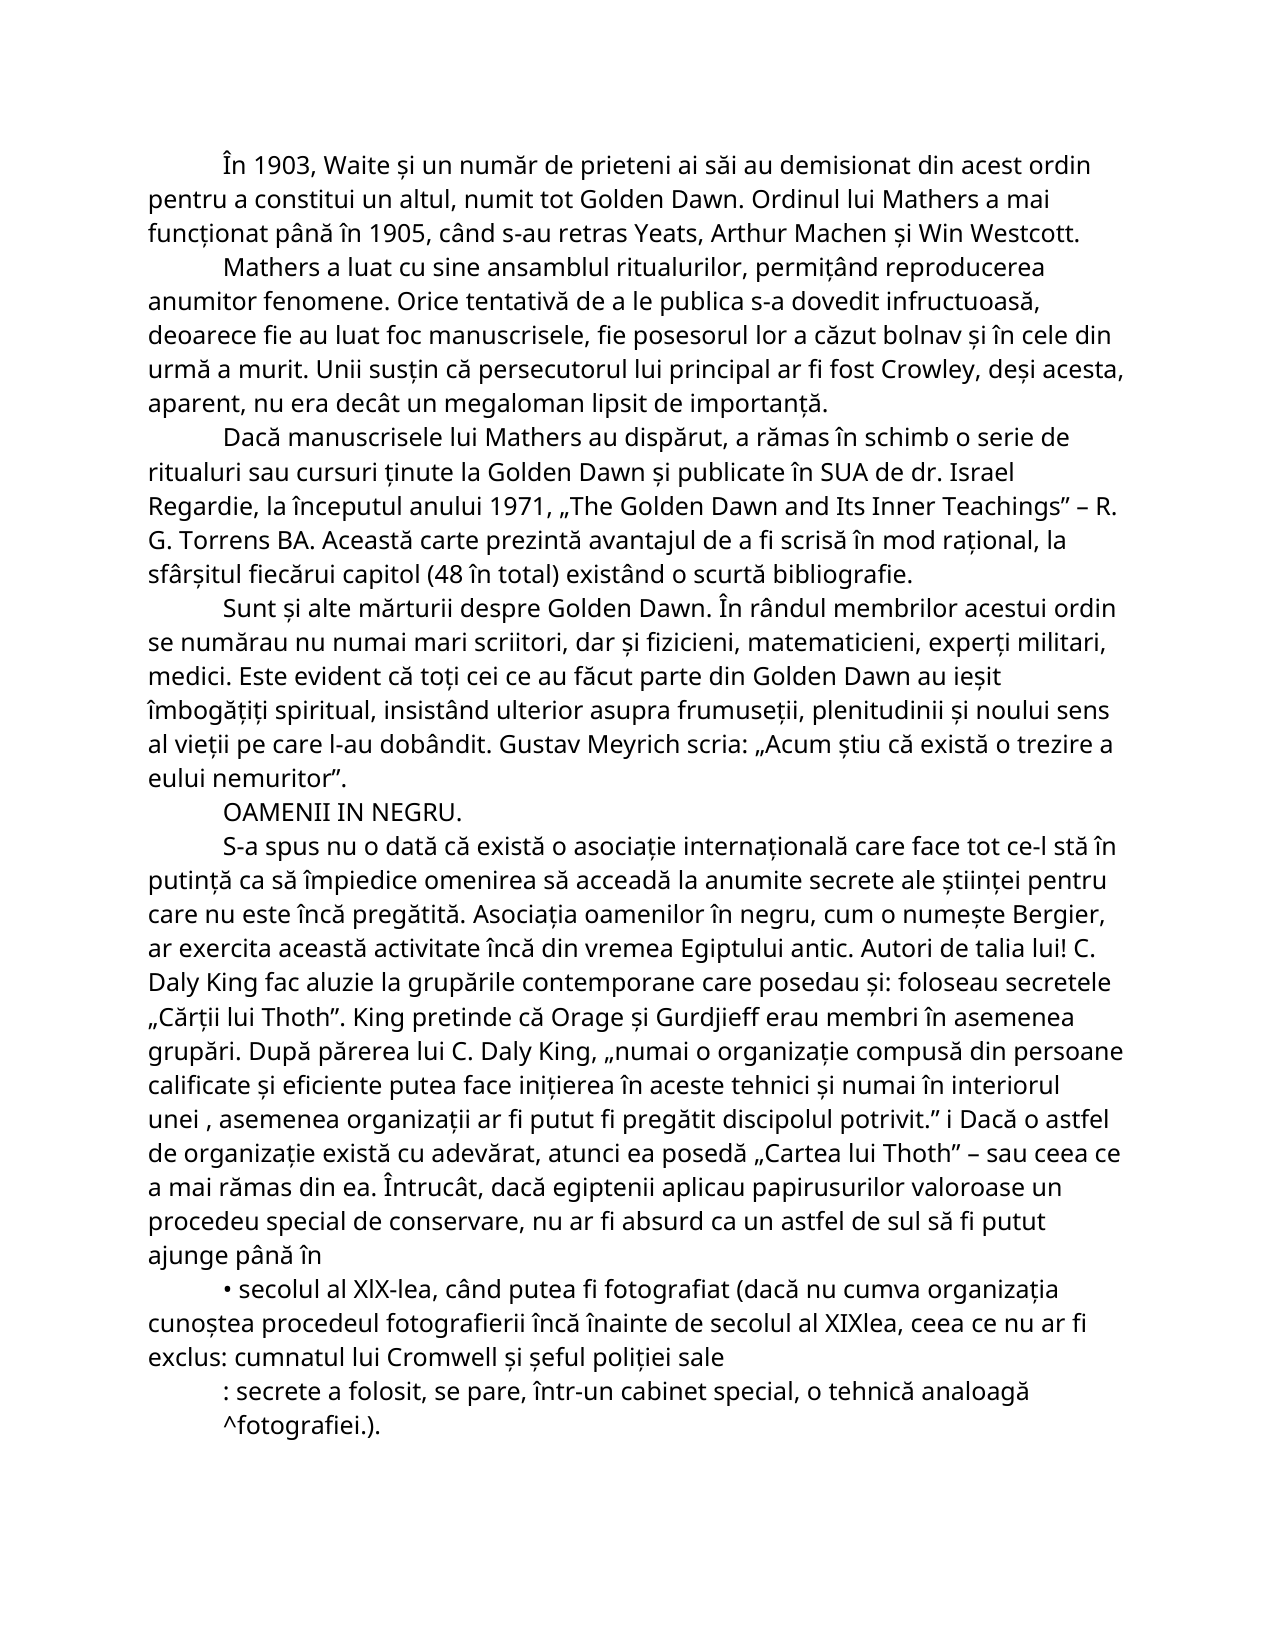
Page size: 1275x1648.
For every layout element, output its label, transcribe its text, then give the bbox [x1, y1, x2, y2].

text ^fotografiei.). [148, 1408, 1127, 1442]
text OAMENII IN NEGRU. [148, 795, 1127, 829]
text În 1903, Waite şi un număr de prieteni ai săi au demisionat din acest ordin pentru a constitui un altul, numit tot Golden Dawn. Ordinul lui Mathers a mai funcţionat până în 1905, când s-au retras Yeats, Arthur Machen şi Win Westcott. [148, 148, 1127, 250]
text Dacă manuscrisele lui Mathers au dispărut, a rămas în schimb o serie de ritualuri sau cursuri ţinute la Golden Dawn şi publicate în SUA de dr. Israel Regardie, la începutul anului 1971, „The Golden Dawn and Its Inner Teachings” – R. G. Torrens BA. Această carte prezintă avantajul de a fi scrisă în mod raţional, la sfârşitul fiecărui capitol (48 în total) existând o scurtă bibliografie. [148, 420, 1127, 590]
text Mathers a luat cu sine ansamblul ritualurilor, permiţând reproducerea anumitor fenomene. Orice tentativă de a le publica s-a dovedit infructuoasă, deoarece fie au luat foc manuscrisele, fie posesorul lor a căzut bolnav şi în cele din urmă a murit. Unii susţin că persecutorul lui principal ar fi fost Crowley, deşi acesta, aparent, nu era decât un megaloman lipsit de importanţă. [148, 250, 1127, 420]
text • secolul al XlX-lea, când putea fi fotografiat (dacă nu cumva organizaţia cunoştea procedeul fotografierii încă înainte de secolul al XIXlea, ceea ce nu ar fi exclus: cumnatul lui Cromwell şi şeful poliţiei sale [148, 1272, 1127, 1374]
text S-a spus nu o dată că există o asociaţie internaţională care face tot ce-l stă în putinţă ca să împiedice omenirea să acceadă la anumite secrete ale ştiinţei pentru care nu este încă pregătită. Asociaţia oamenilor în negru, cum o numeşte Bergier, ar exercita această activitate încă din vremea Egiptului antic. Autori de talia lui! C. Daly King fac aluzie la grupările contemporane care posedau şi: foloseau secretele „Cărţii lui Thoth”. King pretinde că Orage şi Gurdjieff erau membri în asemenea grupări. După părerea lui C. Daly King, „numai o organizaţie compusă din persoane calificate şi eficiente putea face iniţierea în aceste tehnici şi numai în interiorul unei , asemenea organizaţii ar fi putut fi pregătit discipolul potrivit.” i Dacă o astfel de organizaţie există cu adevărat, atunci ea posedă „Cartea lui Thoth” – sau ceea ce a mai rămas din ea. Întrucât, dacă egiptenii aplicau papirusurilor valoroase un procedeu special de conservare, nu ar fi absurd ca un astfel de sul să fi putut ajunge până în [148, 829, 1127, 1272]
text Sunt şi alte mărturii despre Golden Dawn. În rândul membrilor acestui ordin se numărau nu numai mari scriitori, dar şi fizicieni, matematicieni, experţi militari, medici. Este evident că toţi cei ce au făcut parte din Golden Dawn au ieşit îmbogăţiţi spiritual, insistând ulterior asupra frumuseţii, plenitudinii şi noului sens al vieţii pe care l-au dobândit. Gustav Meyrich scria: „Acum ştiu că există o trezire a eului nemuritor”. [148, 590, 1127, 795]
text : secrete a folosit, se pare, într-un cabinet special, o tehnică analoagă [148, 1374, 1127, 1408]
